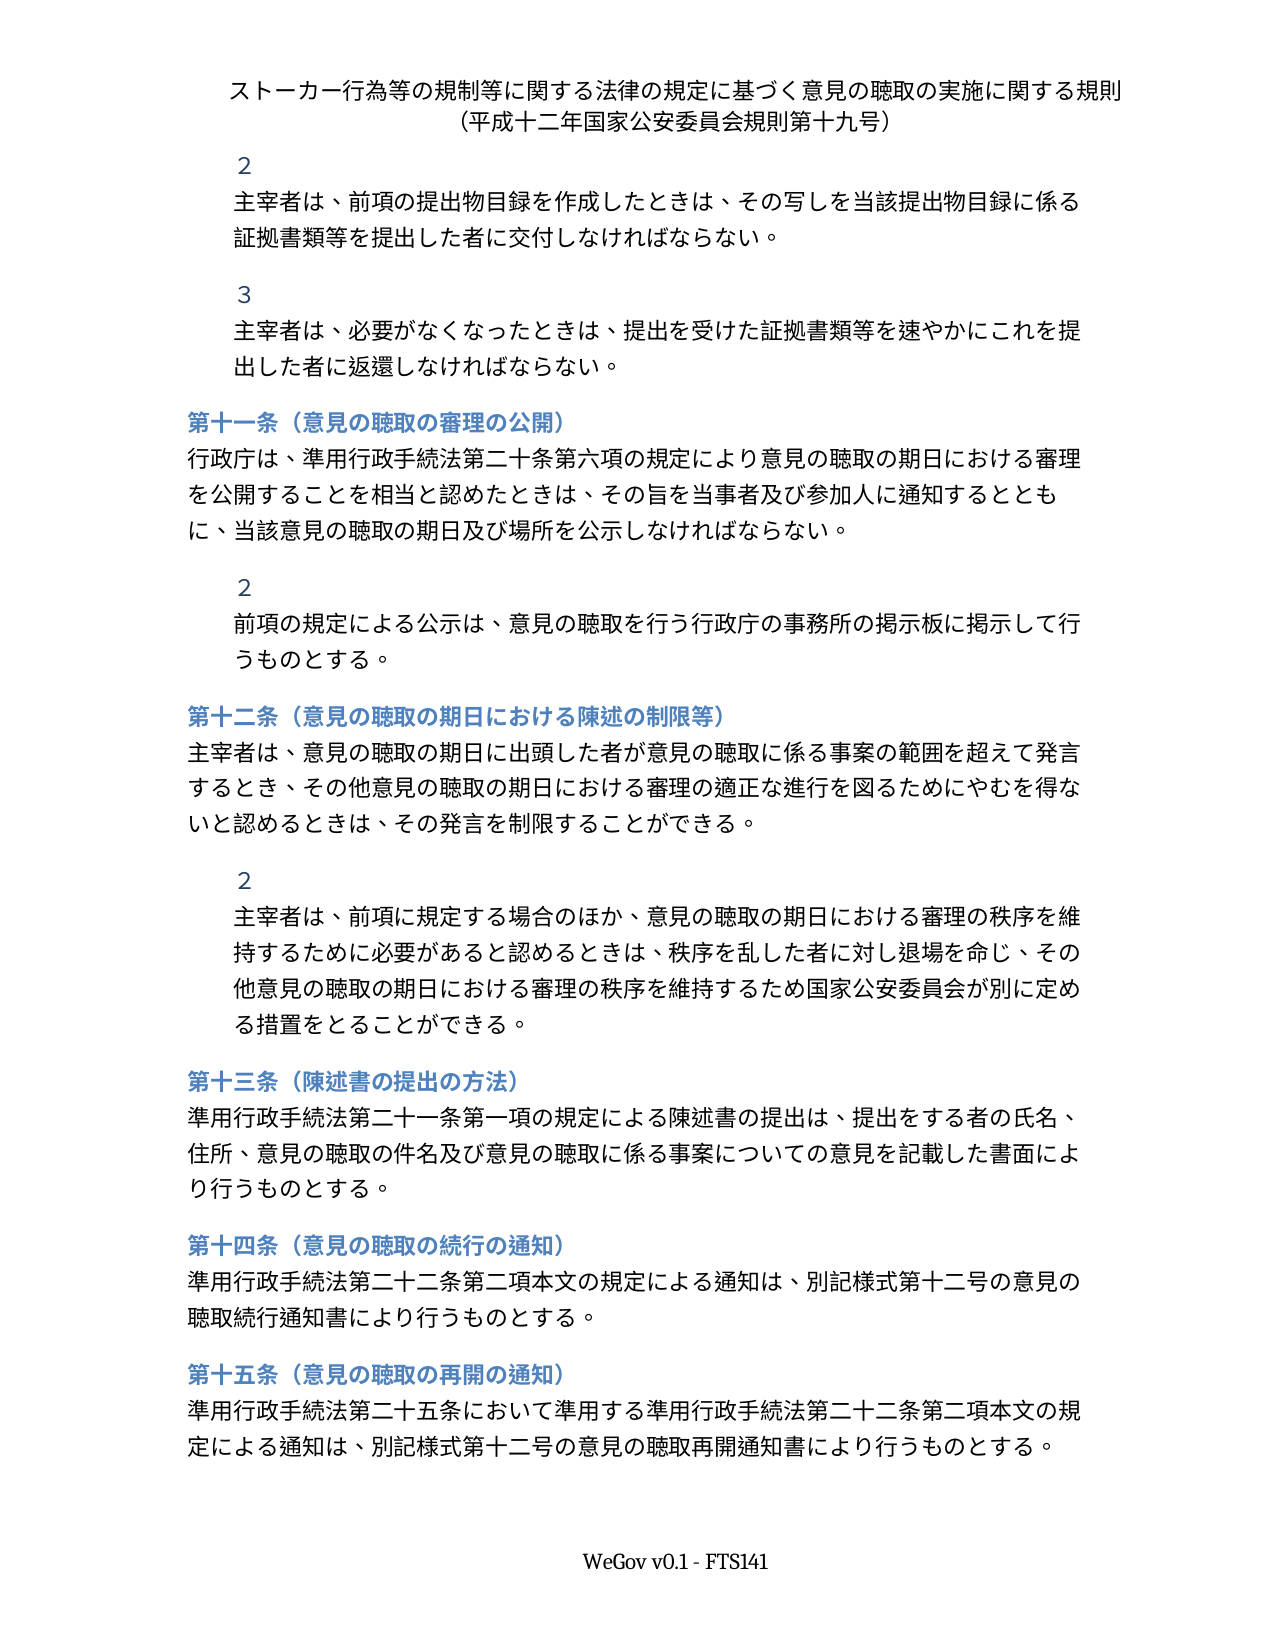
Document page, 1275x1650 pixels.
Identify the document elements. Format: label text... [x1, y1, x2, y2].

text 主宰者は、前項に規定する場合のほか、意見の聴取の期日における審理の秩序を維持するために必要があると認めるときは、秩序を乱した者に対し退場を命じ、その他意見の聴取の期日における審理の秩序を維持するため国家公安委員会が別に定める措置をとることができる。 [233, 901, 1087, 1040]
text 行政庁は、準用行政手続法第二十条第六項の規定により意見の聴取の期日における審理を公開することを相当と認めたときは、その旨を当事者及び参加人に通知するとともに、当該意見の聴取の期日及び場所を公示しなければならない。 [187, 443, 1087, 546]
subtitle 第十四条（意見の聴取の続行の通知） [187, 1230, 1087, 1261]
subtitle 第十五条（意見の聴取の再開の通知） [187, 1359, 1087, 1390]
subtitle 第十一条（意見の聴取の審理の公開） [187, 407, 1087, 438]
subtitle ２ [233, 865, 1087, 896]
text 準用行政手続法第二十一条第一項の規定による陳述書の提出は、提出をする者の氏名、住所、意見の聴取の件名及び意見の聴取に係る事案についての意見を記載した書面により行うものとする。 [187, 1102, 1087, 1205]
text 主宰者は、意見の聴取の期日に出頭した者が意見の聴取に係る事案の範囲を超えて発言するとき、その他意見の聴取の期日における審理の適正な進行を図るためにやむを得ないと認めるときは、その発言を制限することができる。 [187, 736, 1087, 839]
subtitle ２ [233, 572, 1087, 603]
text 主宰者は、前項の提出物目録を作成したときは、その写しを当該提出物目録に係る証拠書類等を提出した者に交付しなければならない。 [233, 186, 1087, 253]
subtitle ２ [233, 150, 1087, 181]
text 準用行政手続法第二十二条第二項本文の規定による通知は、別記様式第十二号の意見の聴取続行通知書により行うものとする。 [187, 1266, 1087, 1333]
text 準用行政手続法第二十五条において準用する準用行政手続法第二十二条第二項本文の規定による通知は、別記様式第十二号の意見の聴取再開通知書により行うものとする。 [187, 1395, 1087, 1462]
subtitle 第十三条（陳述書の提出の方法） [187, 1066, 1087, 1097]
subtitle 第十二条（意見の聴取の期日における陳述の制限等） [187, 701, 1087, 732]
subtitle ３ [233, 279, 1087, 310]
text 前項の規定による公示は、意見の聴取を行う行政庁の事務所の掲示板に掲示して行うものとする。 [233, 608, 1087, 675]
text 主宰者は、必要がなくなったときは、提出を受けた証拠書類等を速やかにこれを提出した者に返還しなければならない。 [233, 314, 1087, 382]
